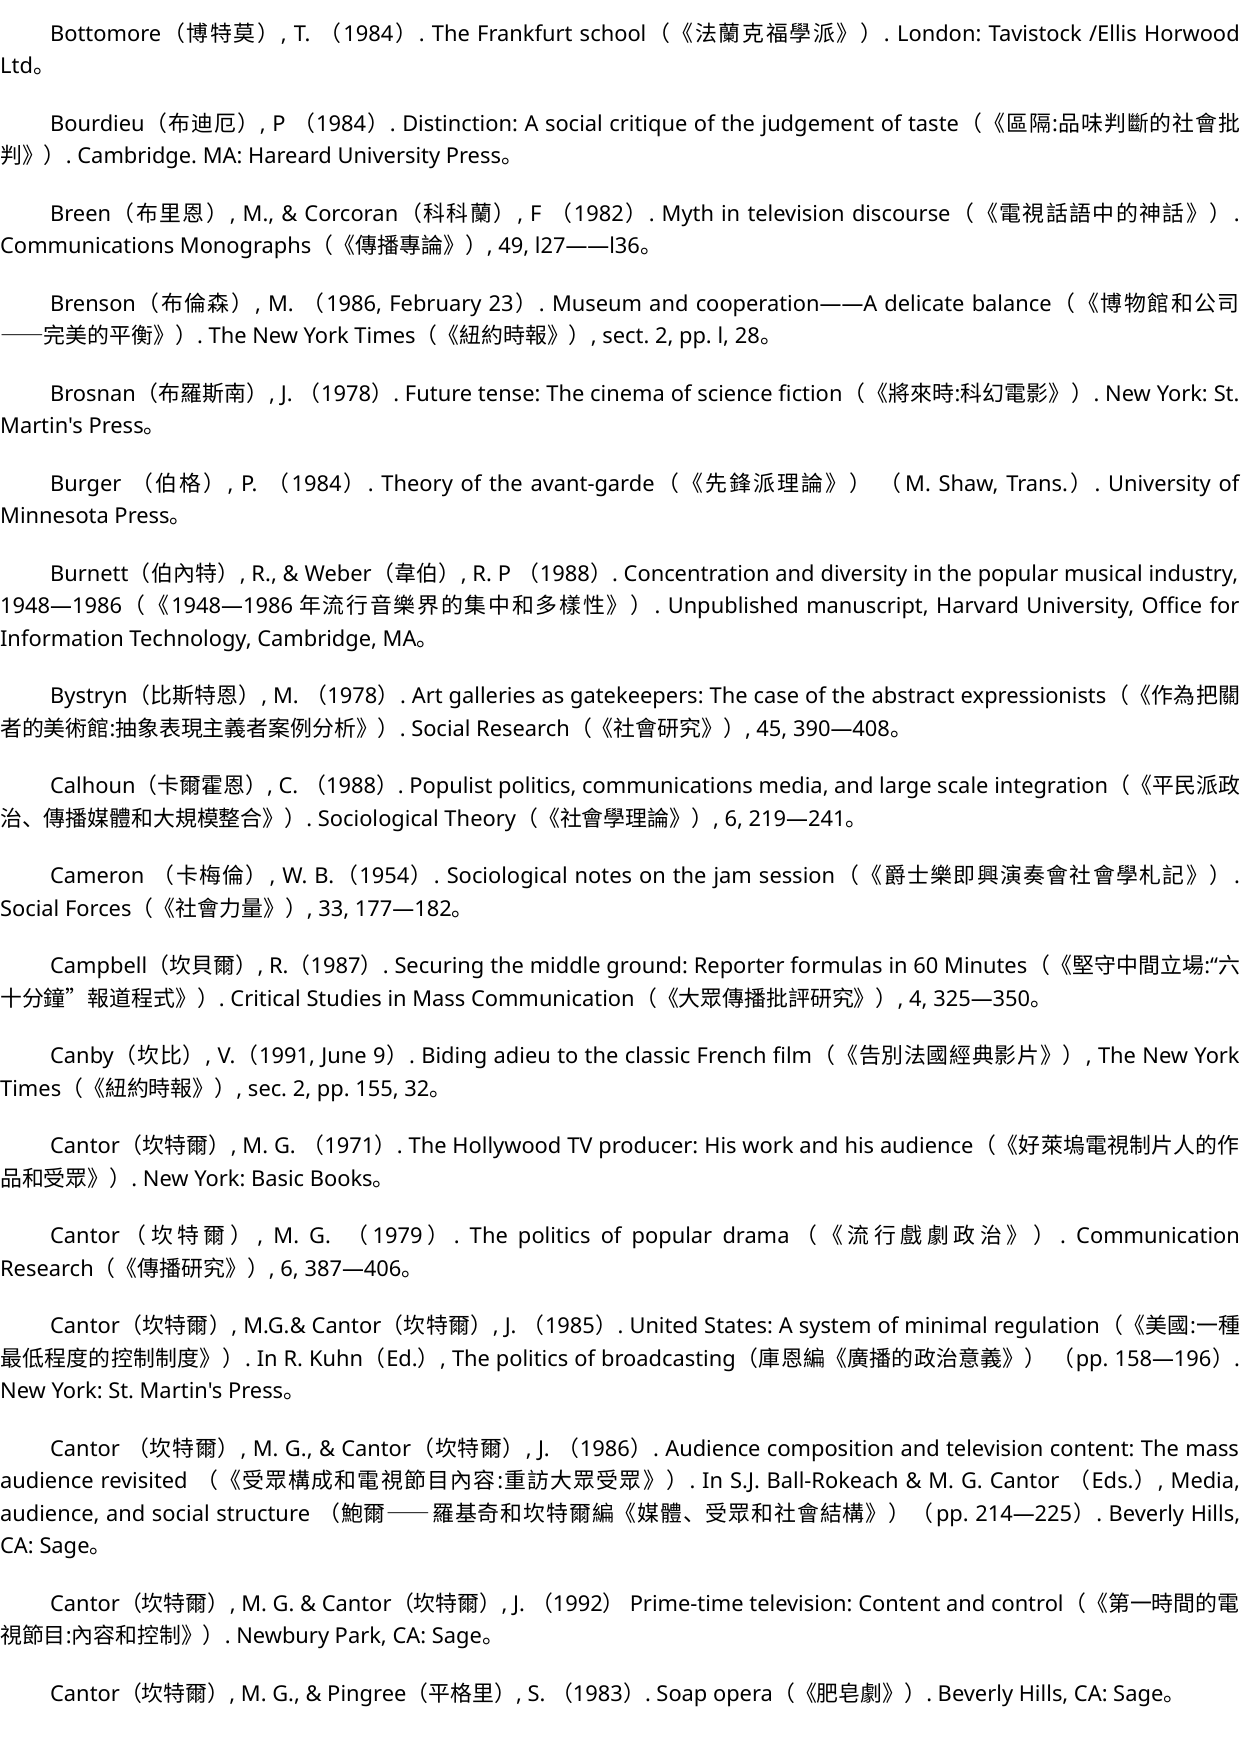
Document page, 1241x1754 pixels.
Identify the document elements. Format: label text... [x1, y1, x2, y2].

text Bottomore（博特莫）, T. （1984）. The Frankfurt school（《法蘭克福學派》）. London: Tavistock /Ellis Horwood Ltd。 [0, 16, 1240, 81]
text Cantor （坎特爾）, M. G., & Cantor（坎特爾）, J. （1986）. Audience composition and television content: The mass audience revisited （《受眾構成和電視節目內容:重訪大眾受眾》）. In S.J. Ball-Rokeach & M. G. Cantor （Eds.）, Media, audience, and social structure （鮑爾——羅基奇和坎特爾編《媒體、受眾和社會結構》）（pp. 214—225）. Beverly Hills, CA: Sage。 [0, 1431, 1240, 1561]
text Bystryn（比斯特恩）, M. （1978）. Art galleries as gatekeepers: The case of the abstract expressionists（《作為把關者的美術館:抽象表現主義者案例分析》）. Social Research（《社會研究》）, 45, 390—408。 [0, 678, 1240, 743]
text Brenson（布倫森）, M. （1986, February 23）. Museum and cooperation——A delicate balance（《博物館和公司——完美的平衡》）. The New York Times（《紐約時報》）, sect. 2, pp. l, 28。 [0, 286, 1240, 351]
text Breen（布里恩）, M., & Corcoran（科科蘭）, F （1982）. Myth in television discourse（《電視話語中的神話》）. Communications Monographs（《傳播專論》）, 49, l27——l36。 [0, 196, 1240, 261]
text Brosnan（布羅斯南）, J. （1978）. Future tense: The cinema of science fiction（《將來時:科幻電影》）. New York: St. Martin's Press。 [0, 376, 1240, 441]
text Cantor（坎特爾）, M. G. （1971）. The Hollywood TV producer: His work and his audience（《好萊塢電視制片人的作品和受眾》）. New York: Basic Books。 [0, 1128, 1240, 1193]
text Cantor（坎特爾）, M. G., & Pingree（平格里）, S. （1983）. Soap opera（《肥皂劇》）. Beverly Hills, CA: Sage。 [0, 1676, 1240, 1708]
text Cantor（坎特爾）, M. G. （1979）. The politics of popular drama（《流行戲劇政治》）. Communication Research（《傳播研究》）, 6, 387—406。 [0, 1218, 1240, 1283]
text Canby（坎比）, V.（1991, June 9）. Biding adieu to the classic French film（《告別法國經典影片》）, The New York Times（《紐約時報》）, sec. 2, pp. 155, 32。 [0, 1038, 1240, 1103]
text Bourdieu（布迪厄）, P （1984）. Distinction: A social critique of the judgement of taste（《區隔:品味判斷的社會批判》）. Cambridge. MA: Hareard University Press。 [0, 106, 1240, 171]
text Campbell（坎貝爾）, R.（1987）. Securing the middle ground: Reporter formulas in 60 Minutes（《堅守中間立場:“六十分鐘”報道程式》）. Critical Studies in Mass Communication（《大眾傳播批評研究》）, 4, 325—350。 [0, 948, 1240, 1013]
text Burnett（伯內特）, R., & Weber（韋伯）, R. P （1988）. Concentration and diversity in the popular musical industry, 1948—1986（《1948—1986年流行音樂界的集中和多樣性》）. Unpublished manuscript, Harvard University, Office for Information Technology, Cambridge, MA。 [0, 556, 1240, 653]
text Calhoun（卡爾霍恩）, C. （1988）. Populist politics, communications media, and large scale integration（《平民派政治、傳播媒體和大規模整合》）. Sociological Theory（《社會學理論》）, 6, 219—241。 [0, 768, 1240, 833]
text Cameron （卡梅倫）, W. B.（1954）. Sociological notes on the jam session（《爵士樂即興演奏會社會學札記》）. Social Forces（《社會力量》）, 33, 177—182。 [0, 858, 1240, 923]
text Cantor（坎特爾）, M.G.& Cantor（坎特爾）, J. （1985）. United States: A system of minimal regulation（《美國:一種最低程度的控制制度》）. In R. Kuhn（Ed.）, The politics of broadcasting（庫恩編《廣播的政治意義》） （pp. 158—196）. New York: St. Martin's Press。 [0, 1308, 1240, 1406]
text Cantor（坎特爾）, M. G. & Cantor（坎特爾）, J. （1992） Prime-time television: Content and control（《第一時間的電視節目:內容和控制》）. Newbury Park, CA: Sage。 [0, 1586, 1240, 1651]
text Burger （伯格）, P. （1984）. Theory of the avant-garde（《先鋒派理論》） （M. Shaw, Trans.）. University of Minnesota Press。 [0, 466, 1240, 531]
